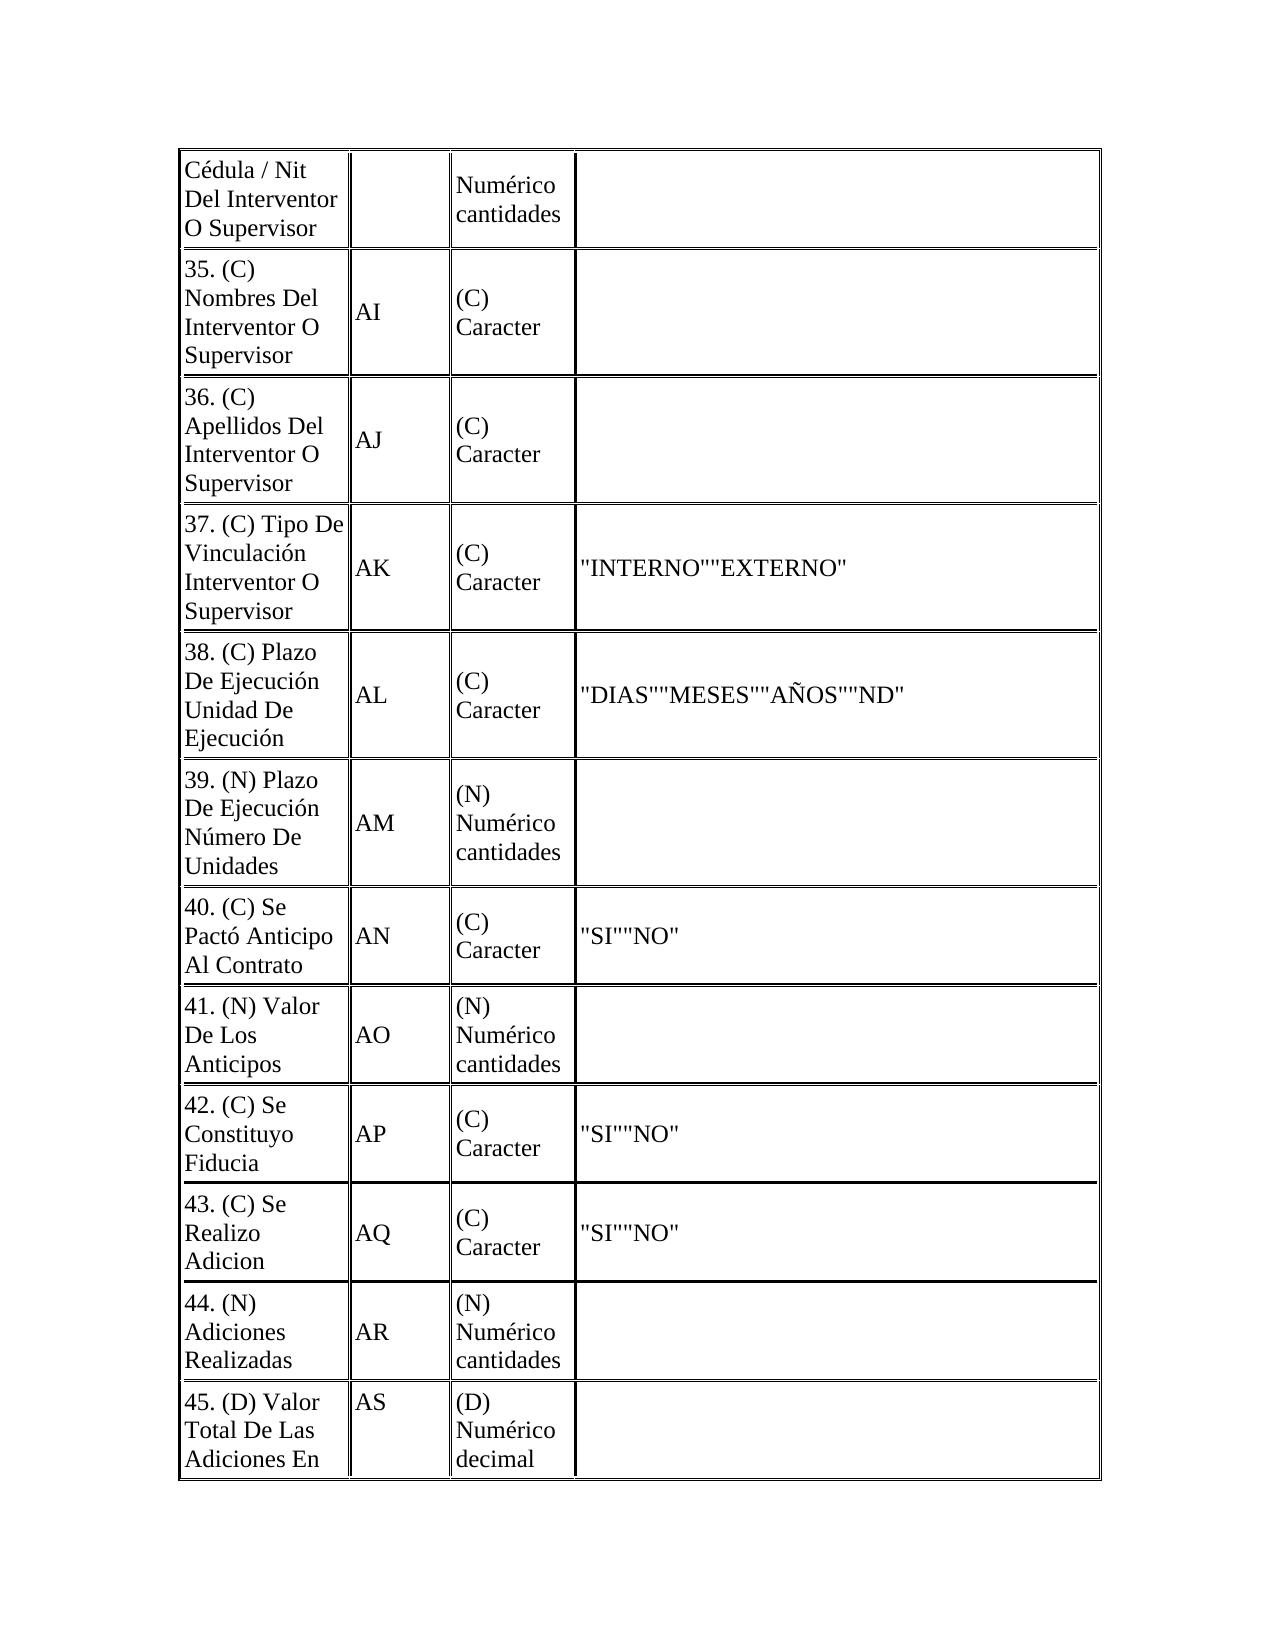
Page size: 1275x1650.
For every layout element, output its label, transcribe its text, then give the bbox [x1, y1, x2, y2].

table_cell AI [352, 250, 449, 374]
table_cell [577, 374, 1099, 502]
table_cell AM [352, 760, 449, 884]
table_cell (N) Numérico cantidades [452, 760, 574, 884]
table_cell 37. (C) Tipo De Vinculación Interventor O Supervisor [180, 502, 350, 629]
table_cell AJ [352, 378, 449, 502]
table_cell "SI""NO" [577, 1082, 1099, 1181]
table_cell 38. (C) Plazo De Ejecución Unidad De Ejecución [181, 629, 348, 757]
table_cell AH [350, 151, 451, 246]
table_cell (C) Caracter [452, 505, 574, 629]
table_cell 35. (C) Nombres Del Interventor O Supervisor [181, 246, 348, 374]
table_cell 42. (C) Se Constituyo Fiducia [181, 1082, 348, 1181]
table_cell 39. (N) Plazo De Ejecución Número De Unidades [180, 757, 350, 884]
table_cell (N) Numérico cantidades [452, 987, 574, 1082]
table_cell AS [350, 1382, 451, 1478]
table_cell (C) Caracter [452, 1086, 574, 1181]
table_cell [577, 1280, 1099, 1379]
table_cell [577, 983, 1099, 1082]
table_cell (C) Caracter [452, 378, 574, 502]
table_cell AL [352, 633, 449, 757]
table_cell (N) Numérico cantidades [452, 1283, 574, 1379]
table_cell (C) Caracter [452, 250, 574, 374]
table_cell AN [352, 888, 449, 983]
table_cell [575, 1379, 1100, 1478]
table_cell AP [352, 1086, 449, 1181]
table_cell [575, 757, 1100, 884]
table_cell AQ [352, 1184, 449, 1280]
table_cell AK [352, 505, 449, 629]
table_cell AR [352, 1283, 449, 1379]
table_cell "INTERNO""EXTERNO" [575, 502, 1100, 629]
table_cell 44. (N) Adiciones Realizadas [181, 1280, 348, 1379]
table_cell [180, 1379, 350, 1478]
table_cell [575, 151, 1099, 246]
table_cell 40. (C) Se Pactó Anticipo Al Contrato [181, 885, 348, 983]
table_cell (C) Caracter [452, 633, 574, 757]
table_cell "SI""NO" [577, 885, 1099, 983]
table_cell 36. (C) Apellidos Del Interventor O Supervisor [181, 374, 348, 502]
table_cell "SI""NO" [577, 1181, 1099, 1280]
table_cell (C) Caracter [452, 888, 574, 983]
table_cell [180, 149, 350, 246]
table_cell [577, 246, 1099, 374]
table_cell (C) Caracter [452, 1184, 574, 1280]
table_cell 41. (N) Valor De Los Anticipos [181, 983, 348, 1082]
table_cell "DIAS""MESES""AÑOS""ND" [577, 629, 1099, 757]
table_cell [451, 149, 575, 246]
table_cell AO [352, 987, 449, 1082]
table_cell 43. (C) Se Realizo Adicion [181, 1181, 348, 1280]
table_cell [451, 1382, 575, 1478]
